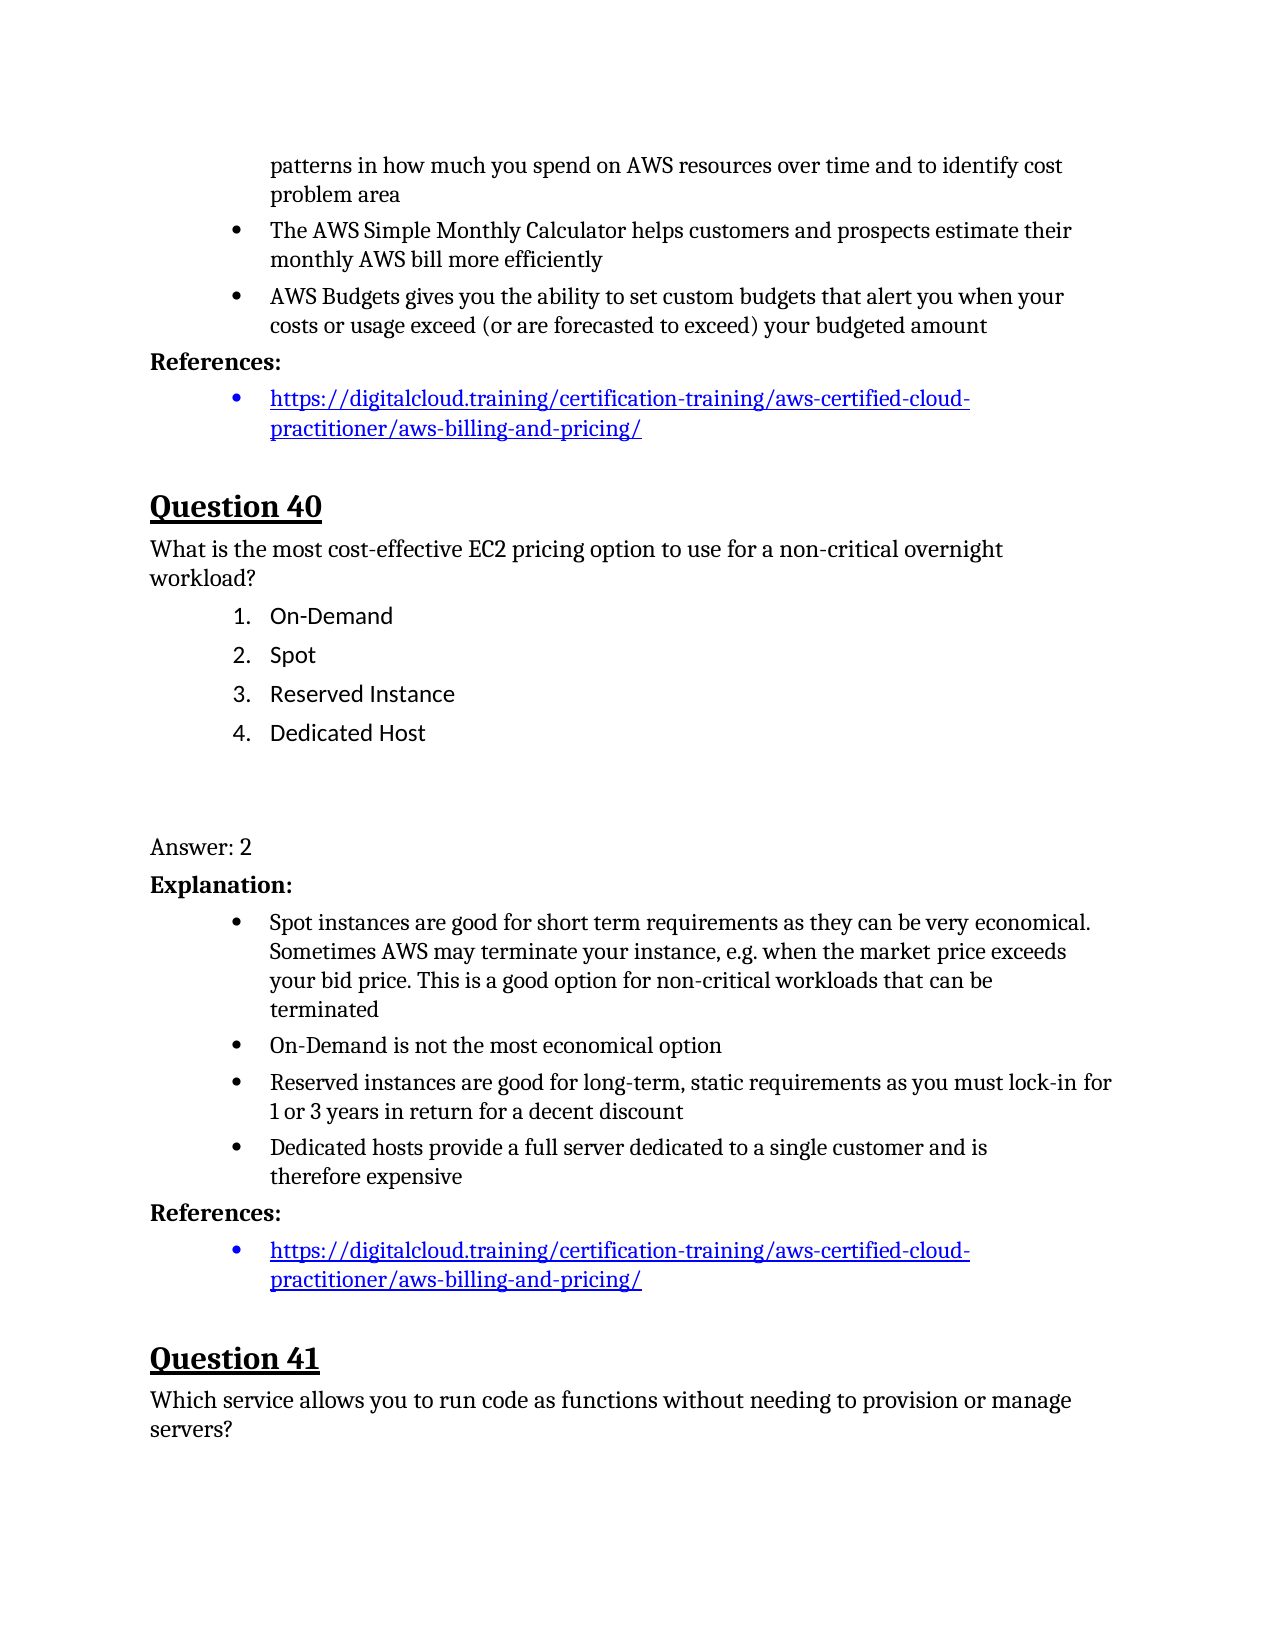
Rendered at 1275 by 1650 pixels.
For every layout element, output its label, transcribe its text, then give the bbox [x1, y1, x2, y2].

list https://digitalcloud.training/certification-training/aws-certified-cloud- practitioner/aws-billing-and-pricing/ [232, 385, 1004, 442]
text patterns in how much you spend on AWS resources over time and to identify cost problem area [270, 152, 1109, 209]
subtitle Question 40 [150, 489, 1135, 526]
list https://digitalcloud.training/certification-training/aws-certified-cloud- practitioner/aws-billing-and-pricing/ [232, 1237, 1004, 1293]
text What is the most cost-effective EC2 pricing option to use for a non-critical overnight workload? [150, 534, 1046, 592]
subtitle References: [150, 348, 1135, 376]
subtitle References: [150, 1199, 1135, 1228]
list Reserved Instance [232, 678, 1135, 708]
text Answer: 2 [150, 833, 1135, 862]
subtitle Question 41 [150, 1340, 1135, 1377]
list Dedicated hosts provide a full server dedicated to a single customer and is therefore expensive [232, 1134, 1027, 1191]
text Which service allows you to run code as functions without needing to provision or manage servers? [150, 1386, 1114, 1444]
list Spot [232, 639, 1135, 670]
list Reserved instances are good for long-term, static requirements as you must lock-in for 1 or 3 years in return for a decent discount [232, 1068, 1118, 1125]
list The AWS Simple Monthly Calculator helps customers and prospects estimate their monthly AWS bill more efficiently [232, 217, 1109, 274]
list Dedicated Host [232, 717, 1135, 747]
list On-Demand [232, 600, 1135, 631]
list On-Demand is not the most economical option [232, 1032, 1135, 1060]
text Explanation: [150, 871, 1135, 900]
list Spot instances are good for short term requirements as they can be very economical. Sometimes AWS may terminate your instance, e.g. when the market price exceeds your bid price. This is a good option for non-critical workloads that can be terminated [232, 909, 1098, 1024]
list AWS Budgets gives you the ability to set custom budgets that alert you when your costs or usage exceed (or are forecasted to exceed) your budgeted amount [232, 282, 1104, 339]
